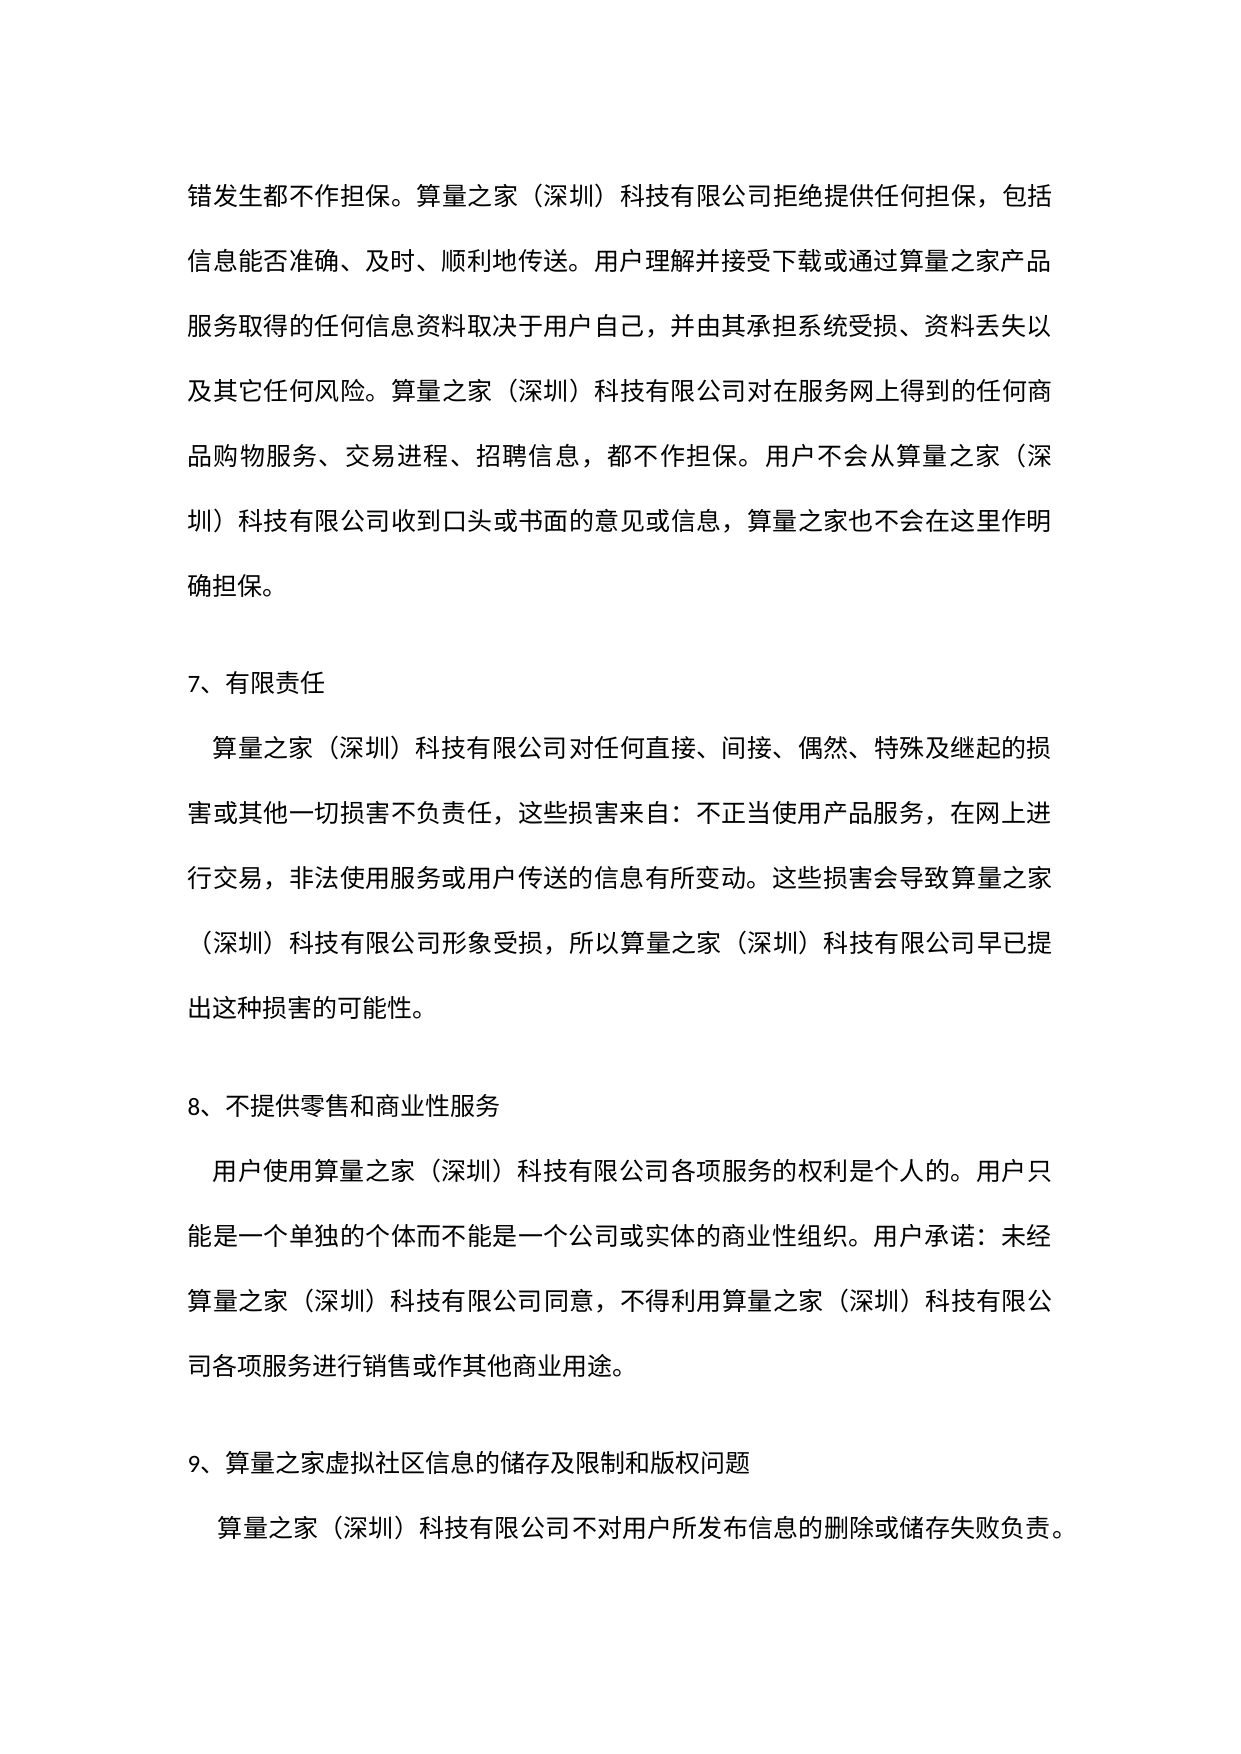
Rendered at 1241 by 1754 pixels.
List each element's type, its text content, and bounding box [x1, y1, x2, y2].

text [187, 162, 1053, 617]
text 8、不提供零售和商业性服务 [187, 1072, 1053, 1137]
text 算量之家（深圳）科技有限公司对任何直接、间接、偶然、特殊及继起的损害或其他一切损害不负责任，这些损害来自：不正当使用产品服务，在网上进行交易，非法使用服务或用户传送的信息有所变动。这些损害会导致算量之家（深圳）科技有限公司形象受损，所以算量之家（深圳）科技有限公司早已提出这种损害的可能性。 [187, 714, 1053, 1039]
text 7、有限责任 [187, 649, 1053, 714]
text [187, 1494, 1053, 1559]
text 用户使用算量之家（深圳）科技有限公司各项服务的权利是个人的。用户只能是一个单独的个体而不能是一个公司或实体的商业性组织。用户承诺：未经算量之家（深圳）科技有限公司同意，不得利用算量之家（深圳）科技有限公司各项服务进行销售或作其他商业用途。 [187, 1137, 1053, 1397]
text 9、算量之家虚拟社区信息的储存及限制和版权问题 [187, 1429, 1053, 1494]
